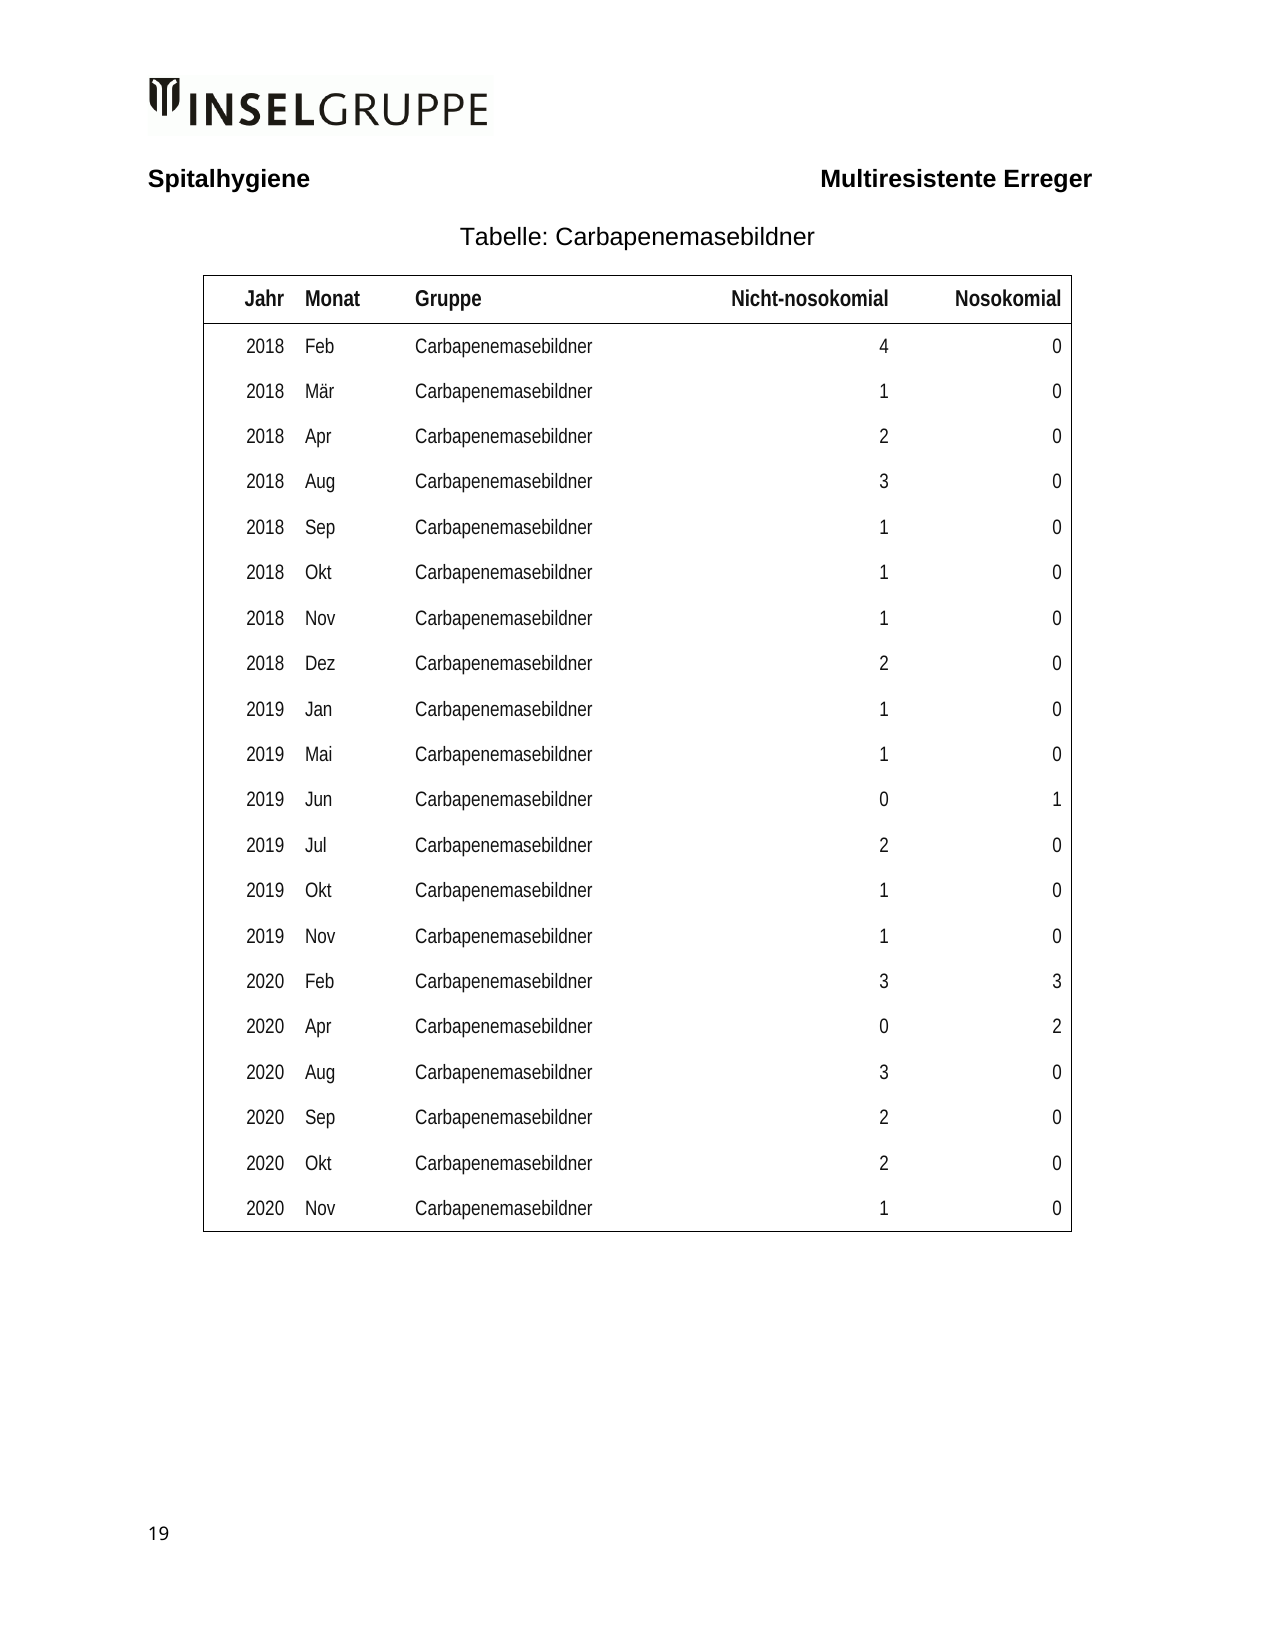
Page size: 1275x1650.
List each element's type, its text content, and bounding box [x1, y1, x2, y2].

table_cell Jun [294, 777, 404, 822]
table_cell 2020 [204, 1140, 294, 1185]
table_cell 2019 [204, 913, 294, 958]
table_cell Mai [294, 731, 404, 777]
table_cell 1 [664, 504, 899, 549]
table_cell 2 [664, 413, 899, 459]
table_cell Nov [294, 1185, 404, 1231]
table_cell Carbapenemasebildner [405, 777, 664, 822]
table_cell 2018 [204, 459, 294, 504]
table_header Nosokomial [899, 276, 1071, 322]
table_cell 1 [664, 731, 899, 777]
table_cell 0 [899, 1095, 1071, 1140]
table_cell 0 [899, 868, 1071, 913]
table_cell Feb [294, 324, 404, 368]
table_cell 2018 [204, 368, 294, 413]
table_cell 0 [899, 640, 1071, 686]
picture [147, 75, 494, 136]
table_cell 0 [899, 413, 1071, 459]
table_cell Carbapenemasebildner [405, 868, 664, 913]
table_cell 3 [899, 958, 1071, 1004]
table_cell 2 [664, 1095, 899, 1140]
table_cell Carbapenemasebildner [405, 413, 664, 459]
table_cell 0 [899, 822, 1071, 867]
table_cell Carbapenemasebildner [405, 324, 664, 368]
table_cell 0 [899, 731, 1071, 777]
table_cell 0 [899, 686, 1071, 731]
table_cell Aug [294, 459, 404, 504]
table_cell Carbapenemasebildner [405, 822, 664, 867]
table_cell 0 [899, 1140, 1071, 1185]
table_cell 0 [664, 1004, 899, 1049]
table_cell Carbapenemasebildner [405, 958, 664, 1004]
table_header Jahr [204, 276, 294, 322]
table_header Gruppe [405, 276, 664, 322]
table_cell 0 [899, 368, 1071, 413]
table_cell Sep [294, 504, 404, 549]
table_cell Carbapenemasebildner [405, 1004, 664, 1049]
table_cell 0 [899, 1185, 1071, 1231]
table_cell 1 [664, 595, 899, 640]
table_cell Nov [294, 595, 404, 640]
table_header Monat [294, 276, 404, 322]
table_cell Apr [294, 413, 404, 459]
table_cell Nov [294, 913, 404, 958]
table_cell 0 [899, 913, 1071, 958]
subtitle Tabelle: Carbapenemasebildner [148, 221, 1127, 250]
table_cell Dez [294, 640, 404, 686]
table_cell Carbapenemasebildner [405, 368, 664, 413]
table_cell 1 [664, 868, 899, 913]
table_cell 1 [899, 777, 1071, 822]
table_cell Carbapenemasebildner [405, 1049, 664, 1094]
table_cell 2020 [204, 1004, 294, 1049]
table_cell 2018 [204, 504, 294, 549]
table_cell 3 [664, 958, 899, 1004]
table_cell 2018 [204, 640, 294, 686]
table_cell Carbapenemasebildner [405, 504, 664, 549]
table_cell Carbapenemasebildner [405, 550, 664, 595]
table_cell 1 [664, 686, 899, 731]
table_cell 0 [899, 324, 1071, 368]
table_cell Jul [294, 822, 404, 867]
table_cell 1 [664, 550, 899, 595]
table_cell 2019 [204, 777, 294, 822]
table_cell Carbapenemasebildner [405, 731, 664, 777]
table_cell Apr [294, 1004, 404, 1049]
table_cell 2020 [204, 1049, 294, 1094]
table_cell Carbapenemasebildner [405, 913, 664, 958]
table_cell Carbapenemasebildner [405, 640, 664, 686]
table_cell 4 [664, 324, 899, 368]
table_cell 2019 [204, 822, 294, 867]
table_cell 2020 [204, 1185, 294, 1231]
table_cell 2 [664, 1140, 899, 1185]
table_cell Carbapenemasebildner [405, 1095, 664, 1140]
table_cell Okt [294, 868, 404, 913]
table_cell Okt [294, 1140, 404, 1185]
table_cell 2018 [204, 595, 294, 640]
table_cell Okt [294, 550, 404, 595]
table_cell 0 [899, 459, 1071, 504]
table_cell Carbapenemasebildner [405, 595, 664, 640]
table_cell Carbapenemasebildner [405, 1185, 664, 1231]
table_cell Feb [294, 958, 404, 1004]
table_cell Mär [294, 368, 404, 413]
table_cell Jan [294, 686, 404, 731]
table_cell 0 [899, 1049, 1071, 1094]
table_cell 2019 [204, 686, 294, 731]
table_cell 1 [664, 1185, 899, 1231]
table_cell 0 [899, 550, 1071, 595]
table_cell 2020 [204, 1095, 294, 1140]
table_cell 2 [664, 640, 899, 686]
table_cell 2 [899, 1004, 1071, 1049]
table_cell 3 [664, 459, 899, 504]
table_cell 1 [664, 368, 899, 413]
table_header Nicht-nosokomial [664, 276, 899, 322]
table_cell 2 [664, 822, 899, 867]
table_cell 2018 [204, 550, 294, 595]
table_cell 0 [899, 595, 1071, 640]
table_cell 2019 [204, 868, 294, 913]
table_cell 0 [664, 777, 899, 822]
table_cell 2018 [204, 324, 294, 368]
table_cell Carbapenemasebildner [405, 686, 664, 731]
table_cell 2019 [204, 731, 294, 777]
table_cell Carbapenemasebildner [405, 459, 664, 504]
table_cell 2020 [204, 958, 294, 1004]
table_cell 2018 [204, 413, 294, 459]
table_cell Carbapenemasebildner [405, 1140, 664, 1185]
table_cell 3 [664, 1049, 899, 1094]
table_cell 0 [899, 504, 1071, 549]
table_cell Aug [294, 1049, 404, 1094]
table_cell Sep [294, 1095, 404, 1140]
table_cell 1 [664, 913, 899, 958]
